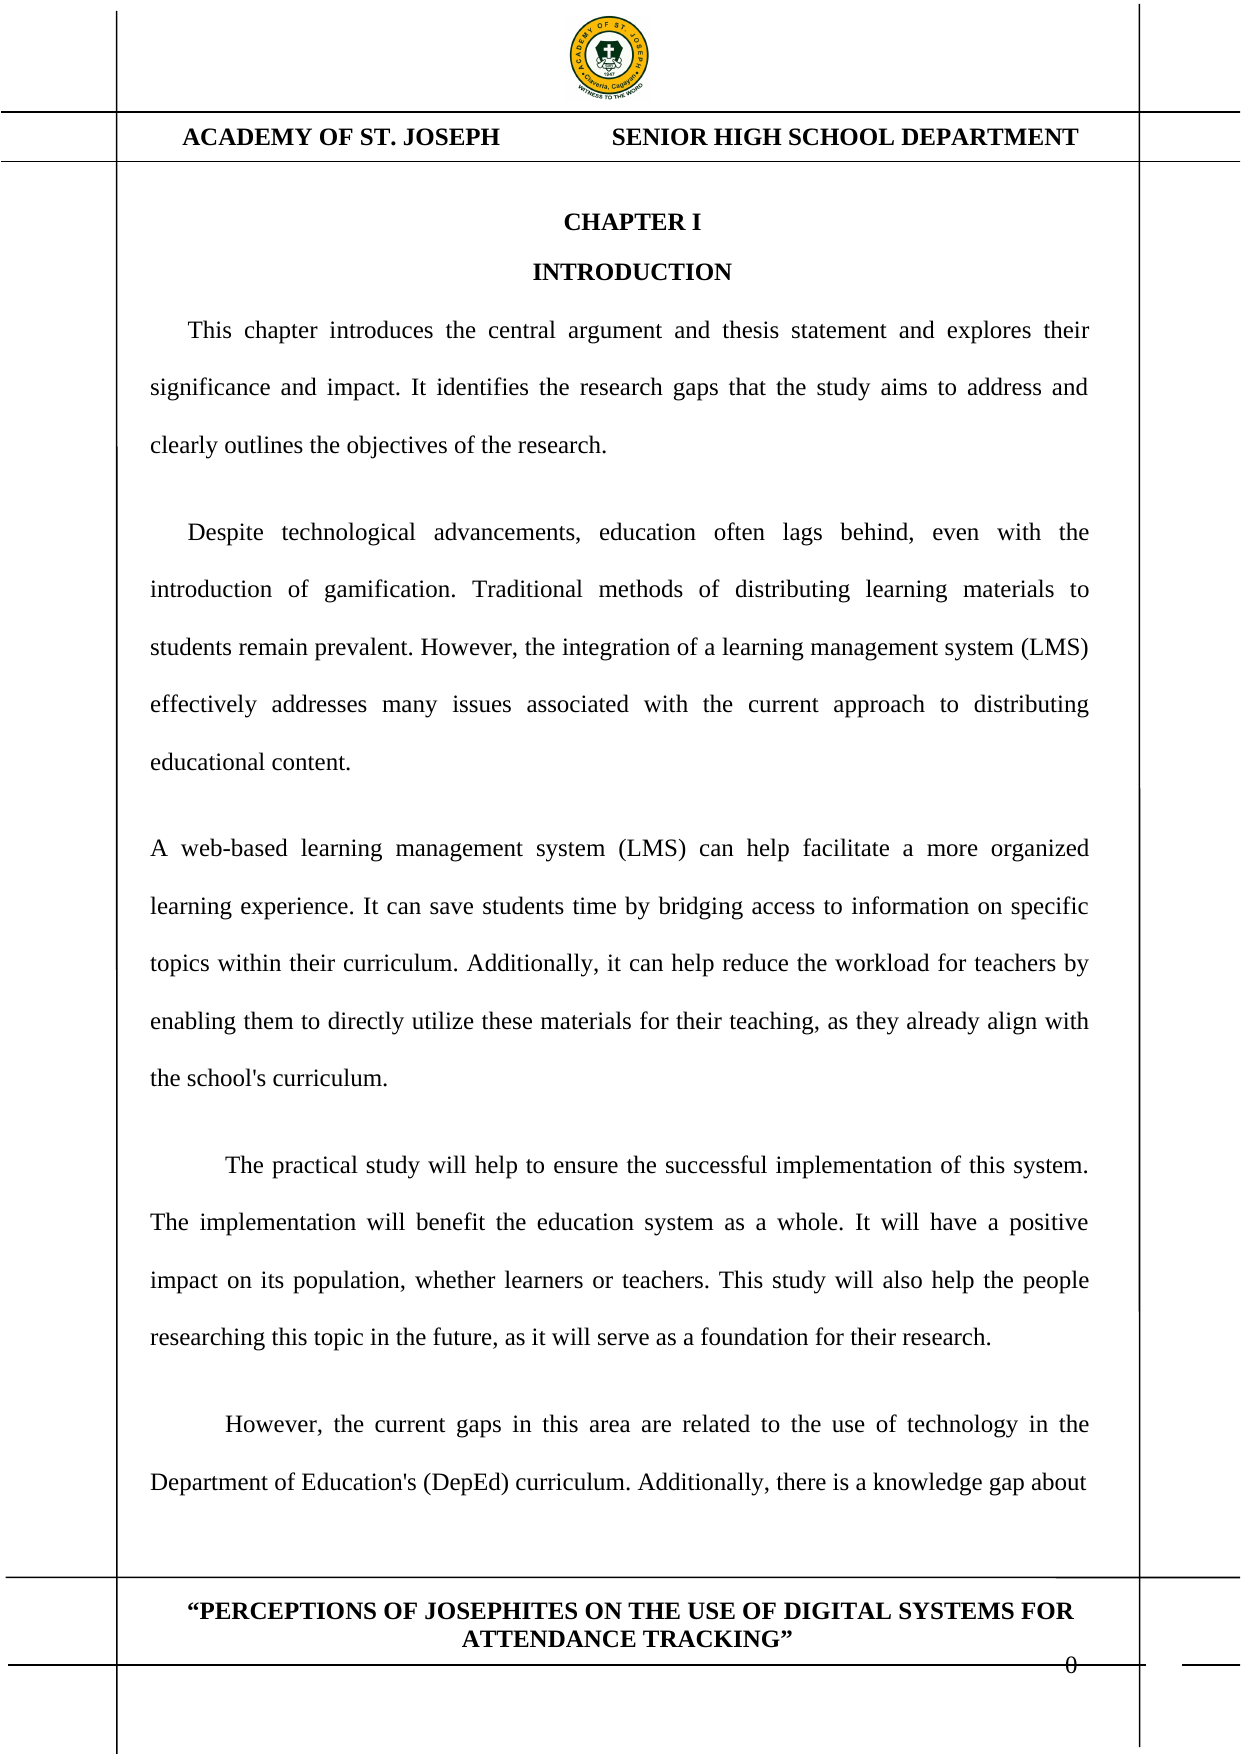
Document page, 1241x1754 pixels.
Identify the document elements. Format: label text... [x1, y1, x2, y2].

text This chapter introduces the central argument and thesis statement and explores their significance and impact. It identifies the research gaps that the study aims to address and clearly outlines the objectives of the research. [150, 315, 1090, 459]
text A web-based learning management system (LMS) can help facilitate a more organized learning experience. It can save students time by bridging access to information on specific topics within their curriculum. Additionally, it can help reduce the workload for teachers by enabling them to directly utilize these materials for their teaching, as they already align with the school's curriculum. [150, 833, 1090, 1092]
text CHAPTER I [151, 207, 1077, 236]
text The practical study will help to ensure the successful implementation of this system. The implementation will benefit the education system as a whole. It will have a positive impact on its population, whether learners or teachers. This study will also help the people researching this topic in the future, as it will serve as a foundation for their research. [150, 1150, 1090, 1351]
text Despite technological advancements, education often lags behind, even with the introduction of gamification. Traditional methods of distributing learning materials to students remain prevalent. However, the integration of a learning management system (LMS) effectively addresses many issues associated with the current approach to distributing educational content. [150, 517, 1090, 775]
text INTRODUCTION [151, 257, 1077, 286]
text However, the current gaps in this area are related to the use of technology in the Department of Education's (DepEd) curriculum. Additionally, there is a knowledge gap about [150, 1409, 1090, 1495]
picture [564, 15, 652, 102]
